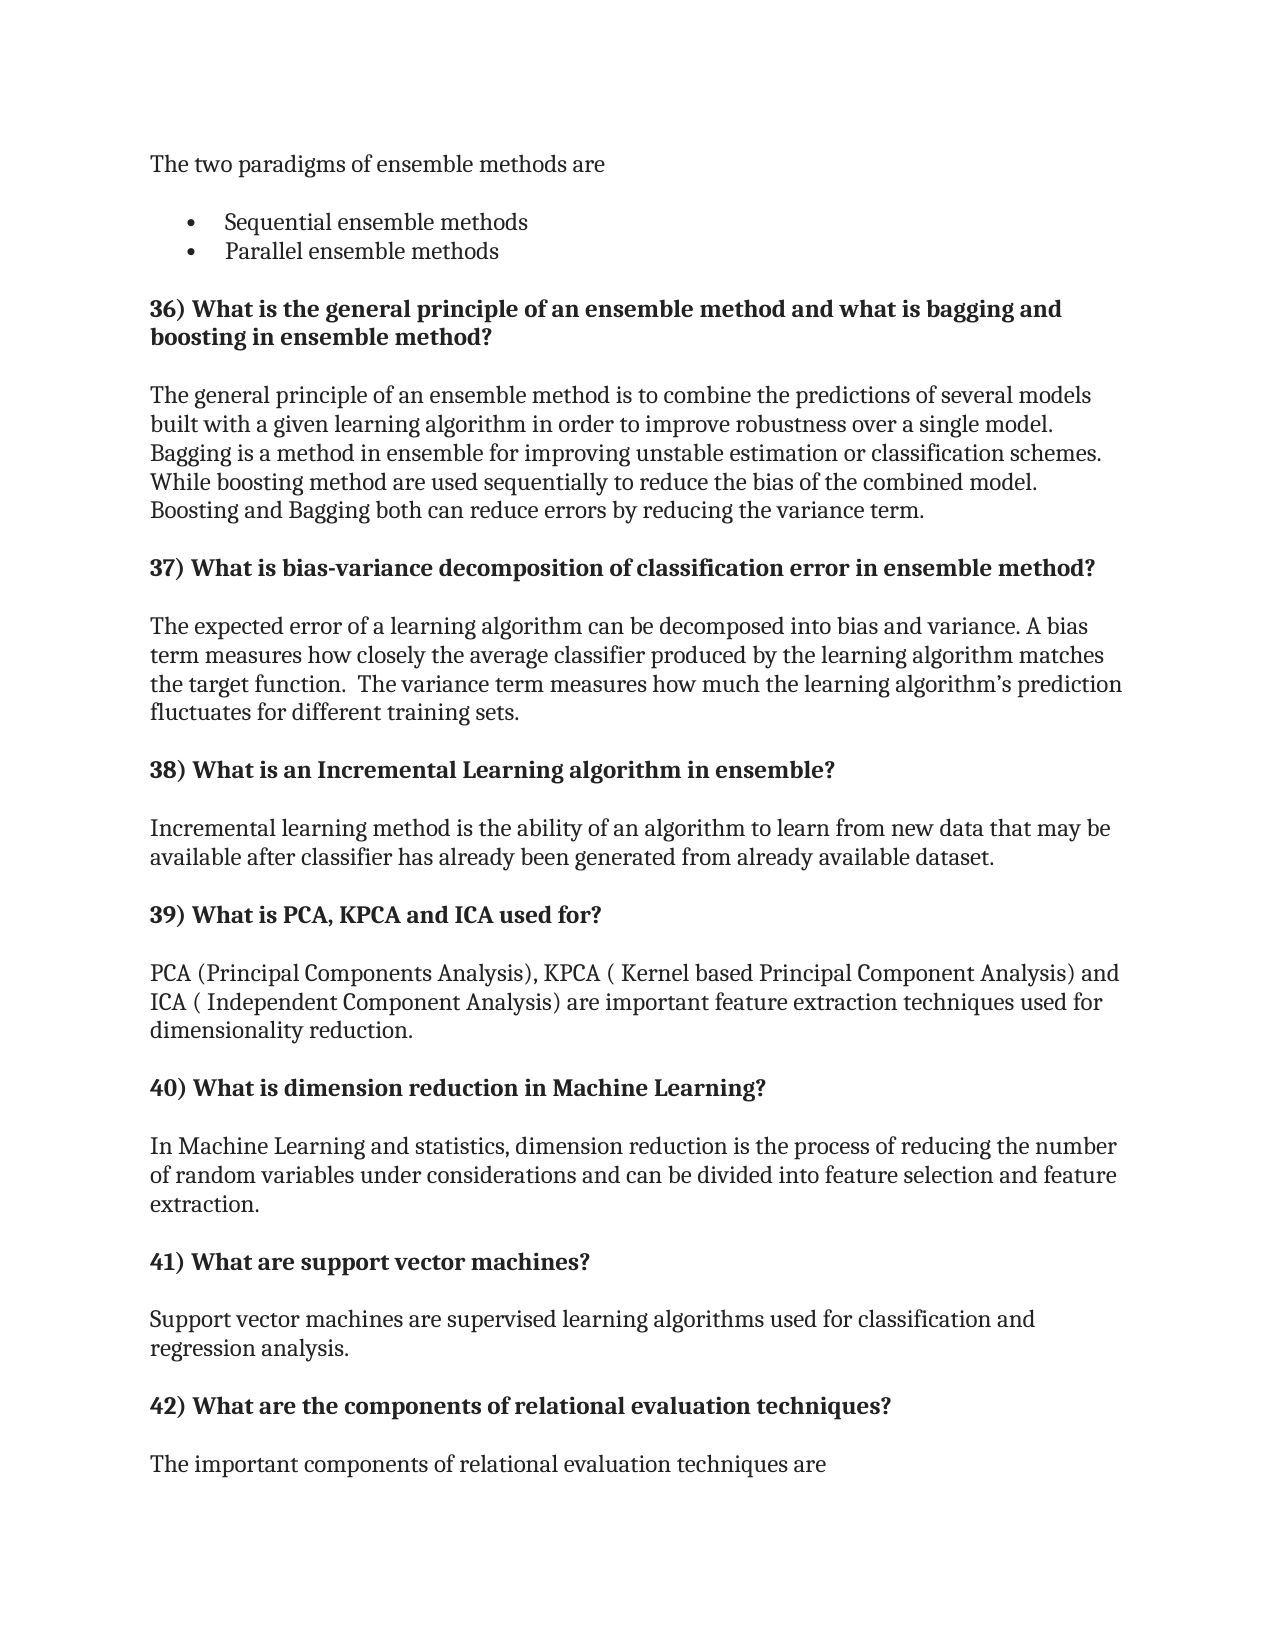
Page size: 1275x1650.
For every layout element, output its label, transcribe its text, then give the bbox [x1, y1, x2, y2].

text Incremental learning method is the ability of an algorithm to learn from new data that may be available after classifier has already been generated from already available dataset. [150, 814, 1125, 872]
text The general principle of an ensemble method is to combine the predictions of several models built with a given learning algorithm in order to improve robustness over a single model. Bagging is a method in ensemble for improving unstable estimation or classification schemes. While boosting method are used sequentially to reduce the bias of the combined model. Boosting and Bagging both can reduce errors by reducing the variance term. [150, 381, 1125, 525]
text The important components of relational evaluation techniques are [150, 1450, 1125, 1479]
text The two paradigms of ensemble methods are [150, 150, 1125, 179]
text In Machine Learning and statistics, dimension reduction is the process of reducing the number of random variables under considerations and can be divided into feature selection and feature extraction. [150, 1132, 1125, 1218]
text The expected error of a learning algorithm can be decomposed into bias and variance. A bias term measures how closely the average classifier produced by the learning algorithm matches the target function. The variance term measures how much the learning algorithm’s prediction fluctuates for different training sets. [150, 612, 1125, 727]
list Parallel ensemble methods [187, 237, 1125, 265]
text PCA (Principal Components Analysis), KPCA ( Kernel based Principal Component Analysis) and ICA ( Independent Component Analysis) are important feature extraction techniques used for dimensionality reduction. [150, 959, 1125, 1045]
text 38) What is an Incremental Learning algorithm in ensemble? [150, 756, 1125, 785]
text 41) What are support vector machines? [150, 1247, 1125, 1276]
text 36) What is the general principle of an ensemble method and what is bagging and boosting in ensemble method? [150, 294, 1125, 352]
text 37) What is bias-variance decomposition of classification error in ensemble method? [150, 554, 1125, 583]
text 39) What is PCA, KPCA and ICA used for? [150, 901, 1125, 929]
text Support vector machines are supervised learning algorithms used for classification and regression analysis. [150, 1305, 1125, 1363]
text 42) What are the components of relational evaluation techniques? [150, 1392, 1125, 1421]
list Sequential ensemble methods [187, 208, 1125, 237]
text 40) What is dimension reduction in Machine Learning? [150, 1074, 1125, 1103]
